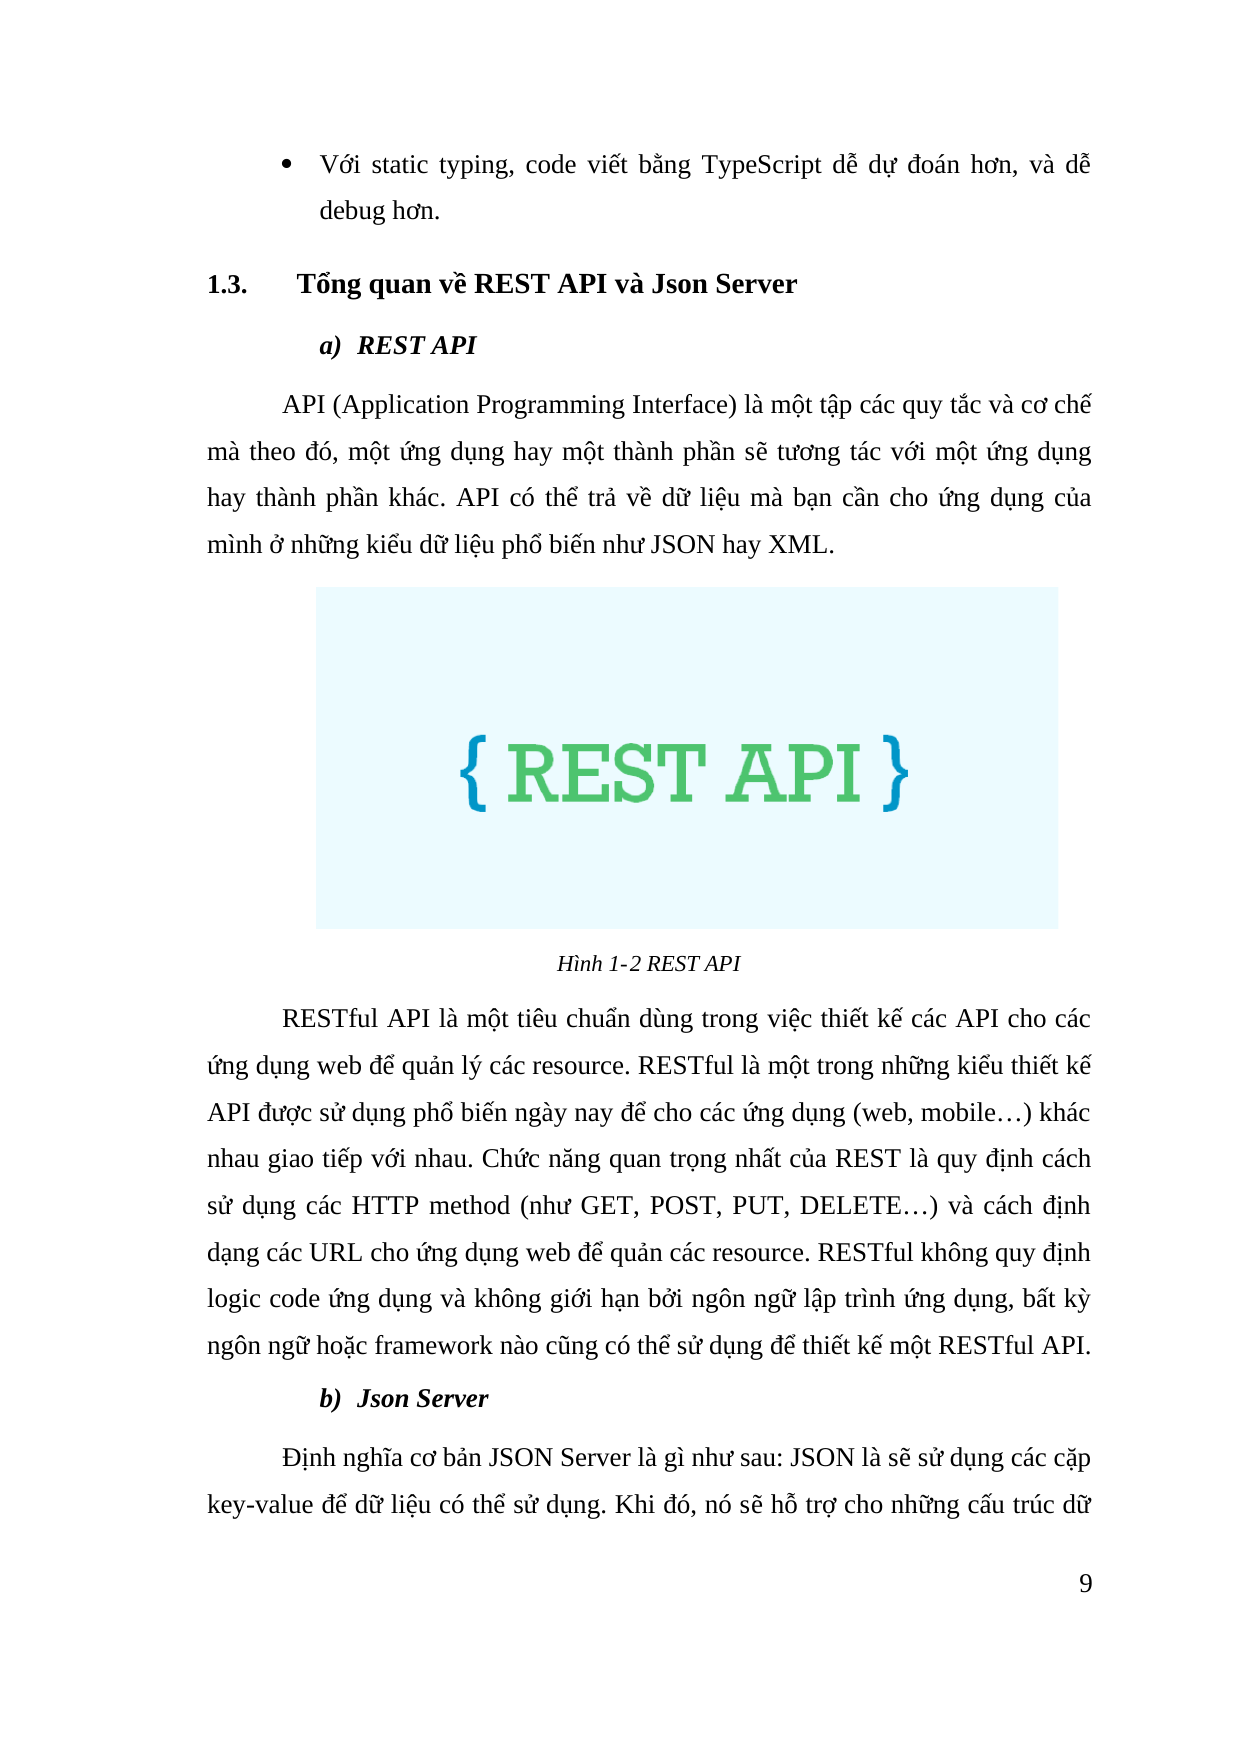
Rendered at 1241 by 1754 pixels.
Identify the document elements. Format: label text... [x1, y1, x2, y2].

list REST API [319, 329, 1092, 360]
list Với static typing, code viết bằng TypeScript dễ dự đoán hơn, và dễ debug hơn. [282, 148, 1092, 226]
list Json Server [319, 1382, 1092, 1413]
picture [316, 587, 1059, 929]
subtitle Tổng quan về REST API và Json Server [207, 266, 1092, 300]
text Hình 1-2 REST API [207, 950, 1092, 977]
text RESTful API là một tiêu chuẩn dùng trong việc thiết kế các API cho các ứng dụng web để quản lý các resource. RESTful là một trong những kiểu thiết kế API được sử dụng phổ biến ngày nay để cho các ứng dụng (web, mobile…) khác nhau giao tiếp với nhau. Chức năng quan trọng nhất của REST là quy định cách sử dụng các HTTP method (như GET, POST, PUT, DELETE…) và cách định dạng các URL cho ứng dụng web để quản các resource. RESTful không quy định logic code ứng dụng và không giới hạn bởi ngôn ngữ lập trình ứng dụng, bất kỳ ngôn ngữ hoặc framework nào cũng có thể sử dụng để thiết kế một RESTful API. [207, 1002, 1092, 1360]
text API (Application Programming Interface) là một tập các quy tắc và cơ chế mà theo đó, một ứng dụng hay một thành phần sẽ tương tác với một ứng dụng hay thành phần khác. API có thể trả về dữ liệu mà bạn cần cho ứng dụng của mình ở những kiểu dữ liệu phổ biến như JSON hay XML. [207, 388, 1092, 559]
